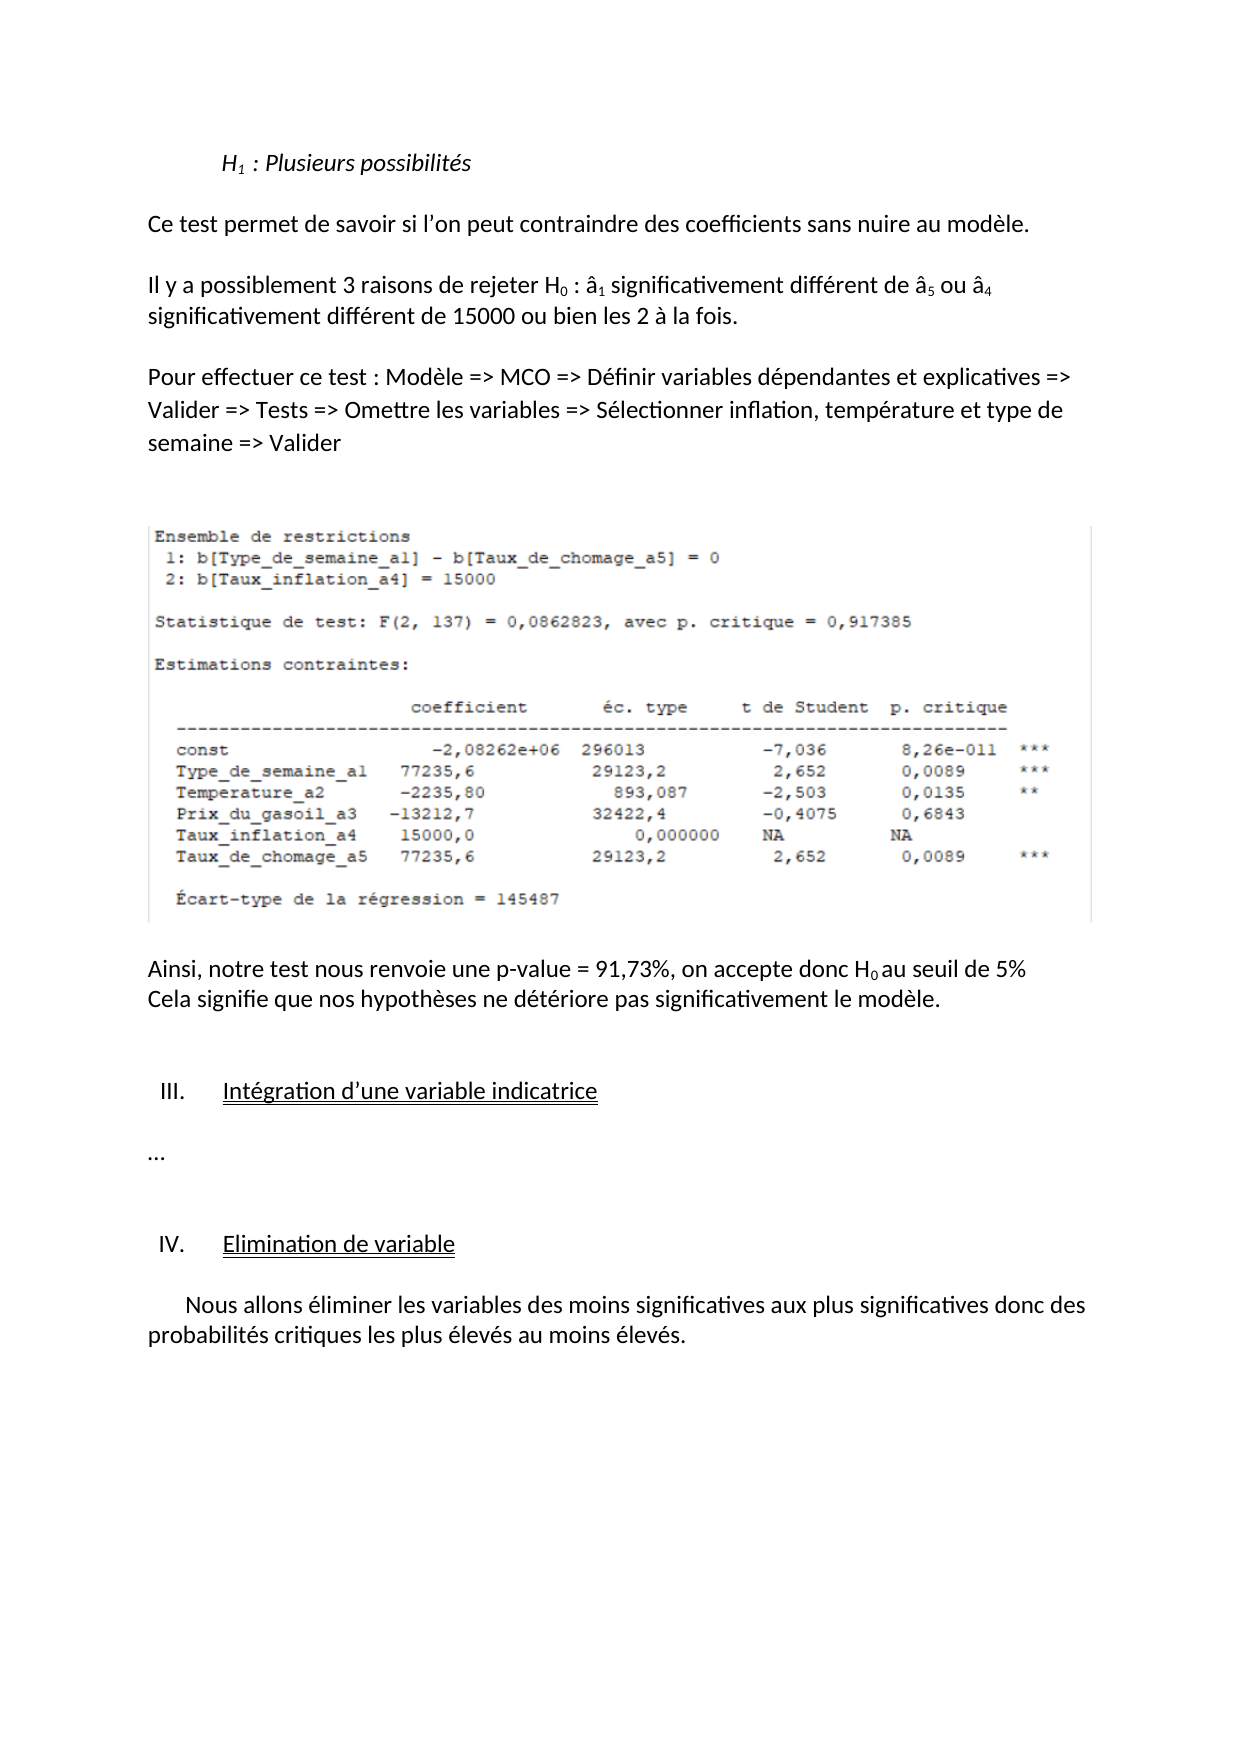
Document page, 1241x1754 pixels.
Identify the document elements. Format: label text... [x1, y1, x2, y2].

text Ainsi, notre test nous renvoie une p-value = 91,73%, on accepte donc H0 au seuil de 5% [148, 953, 1093, 984]
text Cela signifie que nos hypothèses ne détériore pas significativement le modèle. [148, 984, 1093, 1014]
text Il y a possiblement 3 raisons de rejeter H0 : â1 significativement différent de â5 ou â4 significativement différent de 15000 ou bien les 2 à la fois. [148, 270, 1093, 331]
picture [147, 526, 1093, 923]
list Elimination de variable [185, 1228, 1093, 1258]
text Ce test permet de savoir si l’on peut contraindre des coefficients sans nuire au modèle. [148, 209, 1093, 239]
text … [148, 1136, 1093, 1167]
text Pour effectuer ce test : Modèle => MCO => Définir variables dépendantes et explicatives => Valider => Tests => Omettre les variables => Sélectionner inflation, température et type de semaine => Valider [148, 361, 1093, 458]
text H1 : Plusieurs possibilités [221, 148, 1093, 178]
text Nous allons éliminer les variables des moins significatives aux plus significatives donc des probabilités critiques les plus élevés au moins élevés. [148, 1289, 1093, 1350]
list Intégration d’une variable indicatrice [185, 1075, 1093, 1106]
